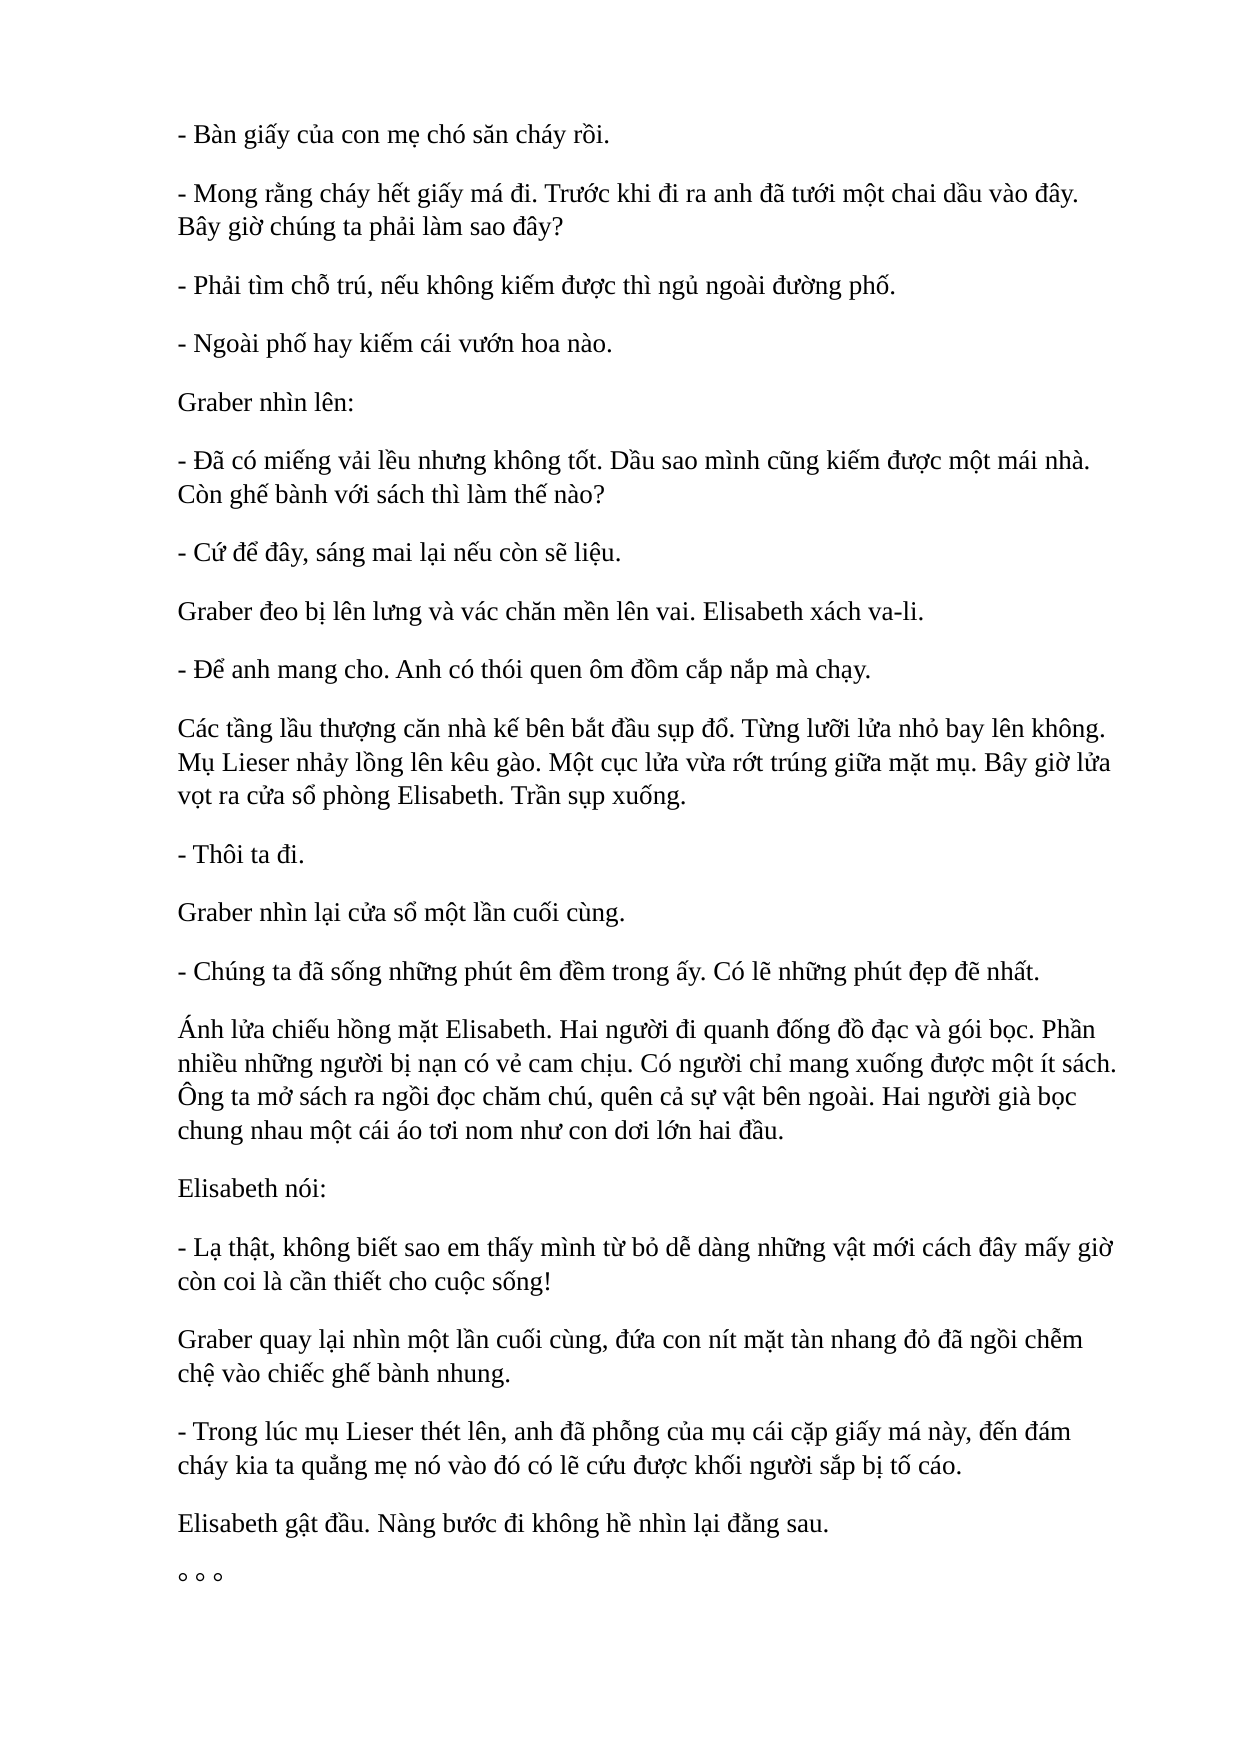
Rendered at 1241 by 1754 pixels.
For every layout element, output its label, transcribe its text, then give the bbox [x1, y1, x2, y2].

text - Bàn giấy của con mẹ chó săn cháy rồi. [177, 118, 1122, 149]
text - Mong rằng cháy hết giấy má đi. Trước khi đi ra anh đã tưới một chai dầu vào đây. Bây giờ chúng ta phải làm sao đây? [177, 177, 1122, 241]
text Graber nhìn lại cửa sổ một lần cuối cùng. [177, 896, 1122, 927]
text Ánh lửa chiếu hồng mặt Elisabeth. Hai người đi quanh đống đồ đạc và gói bọc. Phần nhiều những người bị nạn có vẻ cam chịu. Có người chỉ mang xuống được một ít sách. Ông ta mở sách ra ngồi đọc chăm chú, quên cả sự vật bên ngoài. Hai người già bọc chung nhau một cái áo tơi nom như con dơi lớn hai đầu. [177, 1013, 1122, 1145]
text - Trong lúc mụ Lieser thét lên, anh đã phỗng của mụ cái cặp giấy má này, đến đám cháy kia ta quẳng mẹ nó vào đó có lẽ cứu được khối người sắp bị tố cáo. [177, 1415, 1122, 1480]
text - Cứ để đây, sáng mai lại nếu còn sẽ liệu. [177, 536, 1122, 568]
text Graber quay lại nhìn một lần cuối cùng, đứa con nít mặt tàn nhang đỏ đã ngồi chễm chệ vào chiếc ghế bành nhung. [177, 1323, 1122, 1388]
text ° ° ° [177, 1566, 1122, 1597]
text Graber nhìn lên: [177, 386, 1122, 417]
text - Phải tìm chỗ trú, nếu không kiếm được thì ngủ ngoài đường phố. [177, 269, 1122, 300]
text - Thôi ta đi. [177, 838, 1122, 869]
text - Ngoài phố hay kiếm cái vướn hoa nào. [177, 327, 1122, 358]
text - Chúng ta đã sống những phút êm đềm trong ấy. Có lẽ những phút đẹp đẽ nhất. [177, 955, 1122, 986]
text - Đã có miếng vải lều nhưng không tốt. Dầu sao mình cũng kiếm được một mái nhà. Còn ghế bành với sách thì làm thế nào? [177, 444, 1122, 509]
text Elisabeth gật đầu. Nàng bước đi không hề nhìn lại đằng sau. [177, 1507, 1122, 1538]
text Elisabeth nói: [177, 1172, 1122, 1204]
text - Để anh mang cho. Anh có thói quen ôm đồm cắp nắp mà chạy. [177, 653, 1122, 685]
text Các tầng lầu thượng căn nhà kế bên bắt đầu sụp đổ. Từng lưỡi lửa nhỏ bay lên không. Mụ Lieser nhảy lồng lên kêu gào. Một cục lửa vừa rớt trúng giữa mặt mụ. Bây giờ lửa vọt ra cửa sổ phòng Elisabeth. Trần sụp xuống. [177, 712, 1122, 810]
text - Lạ thật, không biết sao em thấy mình từ bỏ dễ dàng những vật mới cách đây mấy giờ còn coi là cần thiết cho cuộc sống! [177, 1231, 1122, 1296]
text Graber đeo bị lên lưng và vác chăn mền lên vai. Elisabeth xách va-li. [177, 595, 1122, 626]
